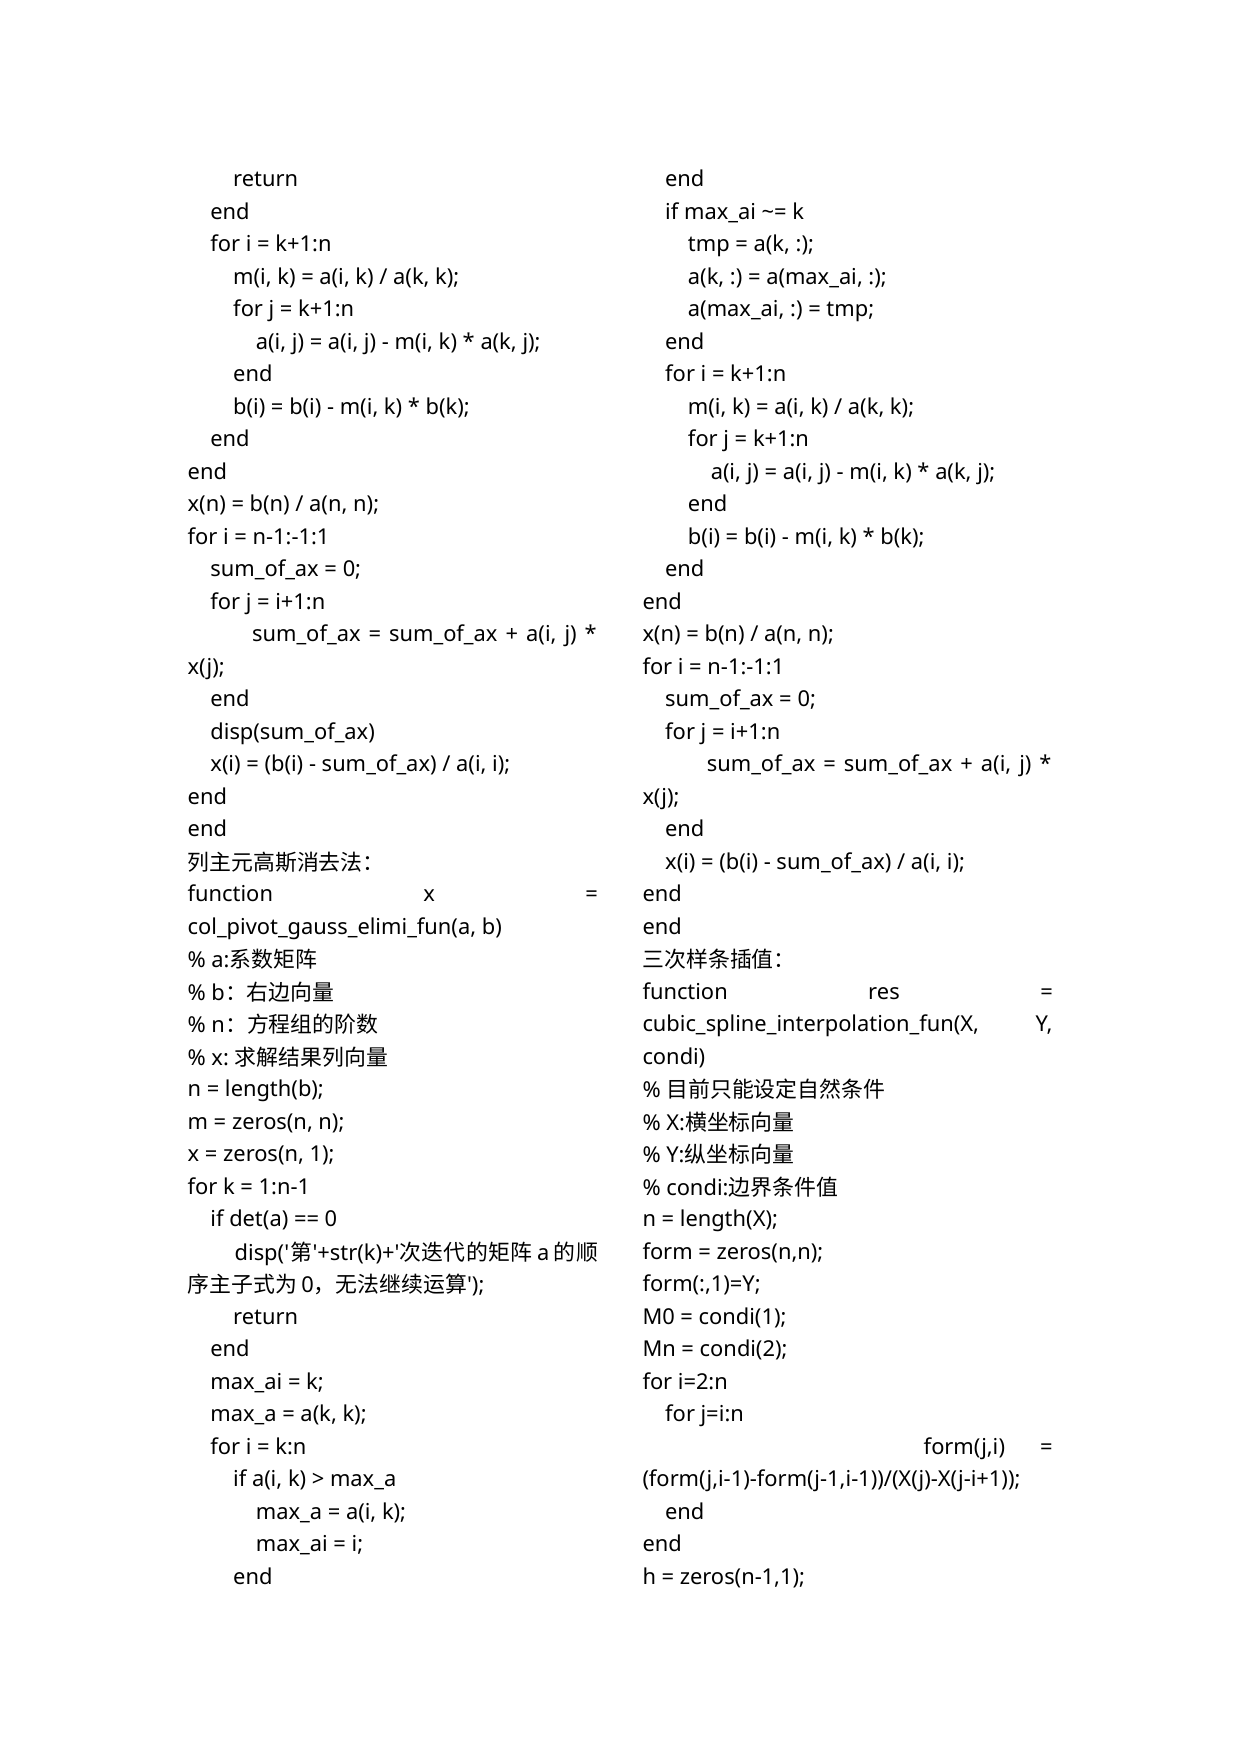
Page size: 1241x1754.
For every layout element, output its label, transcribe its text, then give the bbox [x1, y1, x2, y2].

text % 目前只能设定自然条件 [642, 1072, 1053, 1104]
text end [642, 877, 1053, 909]
text n = length(X); [642, 1202, 1053, 1234]
text a(max_ai, :) = tmp; [642, 292, 1053, 324]
text x = zeros(n, 1); [187, 1137, 598, 1169]
text for k = 1:n-1 [187, 1169, 598, 1202]
text end [642, 487, 1053, 519]
text end [642, 324, 1053, 357]
text for j = k+1:n [642, 422, 1053, 454]
text % n：方程组的阶数 [187, 1007, 598, 1039]
text form = zeros(n,n); [642, 1234, 1053, 1267]
text end [187, 682, 598, 714]
text end [187, 422, 598, 454]
text x(i) = (b(i) - sum_of_ax) / a(i, i); [187, 747, 598, 779]
text % a:系数矩阵 [187, 942, 598, 974]
text x(n) = b(n) / a(n, n); [642, 617, 1053, 649]
text end [187, 454, 598, 487]
text Mn = condi(2); [642, 1332, 1053, 1364]
text max_a = a(k, k); [187, 1397, 598, 1429]
text end [642, 584, 1053, 617]
text if a(i, k) > max_a [187, 1462, 598, 1494]
text for j = k+1:n [187, 292, 598, 324]
text form(:,1)=Y; [642, 1267, 1053, 1299]
text x(n) = b(n) / a(n, n); [187, 487, 598, 519]
text m(i, k) = a(i, k) / a(k, k); [642, 389, 1053, 422]
text return [187, 1299, 598, 1332]
text for i=2:n [642, 1364, 1053, 1397]
text sum_of_ax = 0; [187, 552, 598, 584]
text % x: 求解结果列向量 [187, 1039, 598, 1072]
text return [187, 162, 598, 194]
text n = length(b); [187, 1072, 598, 1104]
text form(j,i) = (form(j,i-1)-form(j-1,i-1))/(X(j)-X(j-i+1)); [642, 1429, 1053, 1494]
text % condi:边界条件值 [642, 1169, 1053, 1202]
text sum_of_ax = sum_of_ax + a(i, j) * x(j); [642, 747, 1053, 812]
text max_a = a(i, k); [187, 1494, 598, 1527]
text disp(sum_of_ax) [187, 714, 598, 747]
text end [642, 1527, 1053, 1559]
text a(k, :) = a(max_ai, :); [642, 259, 1053, 292]
text function x = col_pivot_gauss_elimi_fun(a, b) [187, 877, 598, 942]
text h = zeros(n-1,1); [642, 1559, 1053, 1592]
text b(i) = b(i) - m(i, k) * b(k); [642, 519, 1053, 552]
text tmp = a(k, :); [642, 227, 1053, 259]
text end [187, 1332, 598, 1364]
text end [642, 162, 1053, 194]
text 列主元高斯消去法： [187, 844, 598, 877]
text for j = i+1:n [642, 714, 1053, 747]
text function res = cubic_spline_interpolation_fun(X, Y, condi) [642, 974, 1053, 1072]
text disp('第'+str(k)+'次迭代的矩阵a的顺序主子式为0，无法继续运算'); [187, 1234, 598, 1299]
text end [642, 909, 1053, 942]
text max_ai = i; [187, 1527, 598, 1559]
text if max_ai ~= k [642, 194, 1053, 227]
text b(i) = b(i) - m(i, k) * b(k); [187, 389, 598, 422]
text for i = k:n [187, 1429, 598, 1462]
text x(i) = (b(i) - sum_of_ax) / a(i, i); [642, 844, 1053, 877]
text end [187, 812, 598, 844]
text for i = n-1:-1:1 [187, 519, 598, 552]
text % b：右边向量 [187, 974, 598, 1007]
text 三次样条插值： [642, 942, 1053, 974]
text for j = i+1:n [187, 584, 598, 617]
text if det(a) == 0 [187, 1202, 598, 1234]
text end [642, 812, 1053, 844]
text m = zeros(n, n); [187, 1104, 598, 1137]
text end [187, 1559, 598, 1592]
text for j=i:n [642, 1397, 1053, 1429]
text end [642, 552, 1053, 584]
text % X:横坐标向量 [642, 1104, 1053, 1137]
text for i = k+1:n [642, 357, 1053, 389]
text sum_of_ax = sum_of_ax + a(i, j) * x(j); [187, 617, 598, 682]
text end [642, 1494, 1053, 1527]
text for i = n-1:-1:1 [642, 649, 1053, 682]
text max_ai = k; [187, 1364, 598, 1397]
text for i = k+1:n [187, 227, 598, 259]
text a(i, j) = a(i, j) - m(i, k) * a(k, j); [642, 454, 1053, 487]
text a(i, j) = a(i, j) - m(i, k) * a(k, j); [187, 324, 598, 357]
text m(i, k) = a(i, k) / a(k, k); [187, 259, 598, 292]
text end [187, 194, 598, 227]
text end [187, 779, 598, 812]
text sum_of_ax = 0; [642, 682, 1053, 714]
text M0 = condi(1); [642, 1299, 1053, 1332]
text end [187, 357, 598, 389]
text % Y:纵坐标向量 [642, 1137, 1053, 1169]
